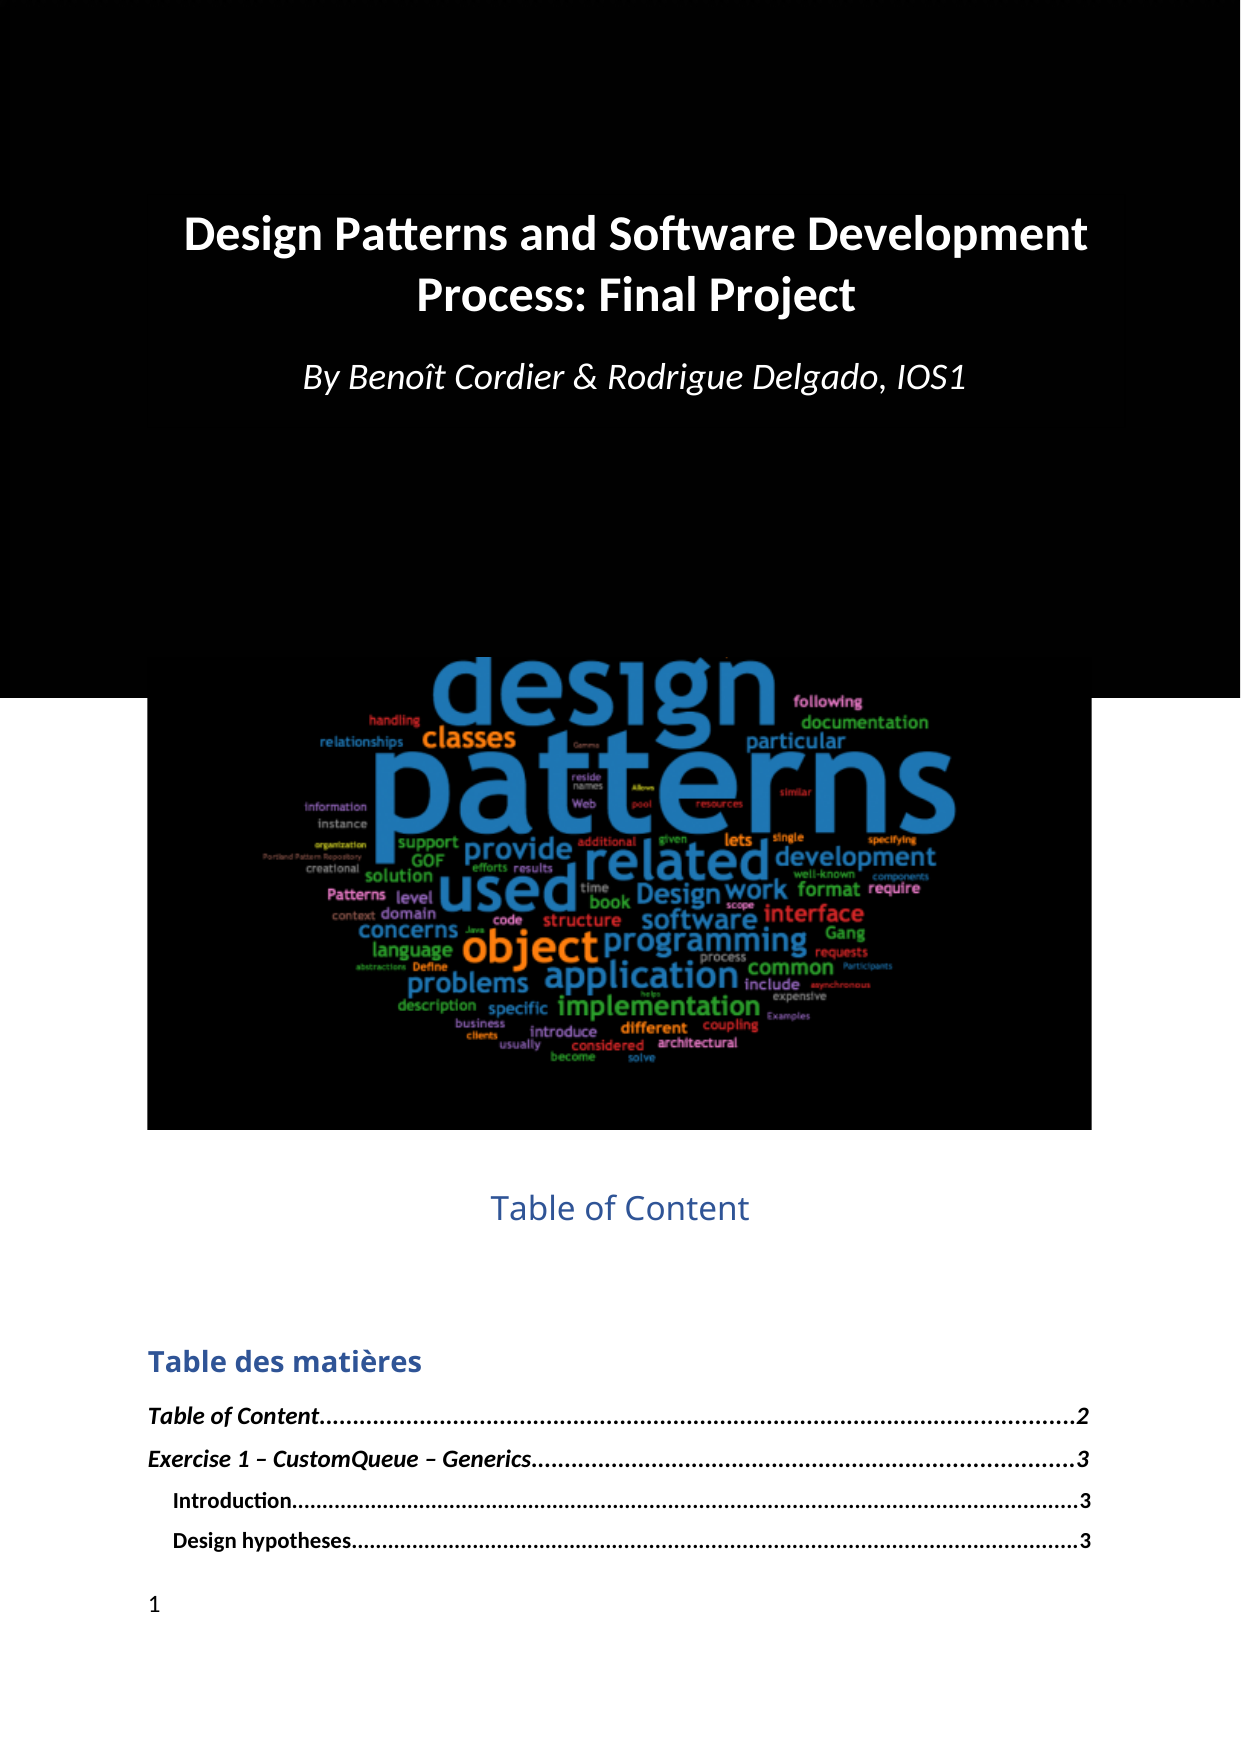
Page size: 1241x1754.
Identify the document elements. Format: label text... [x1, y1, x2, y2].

picture [0, 0, 1241, 1130]
subtitle Table of Content [148, 1185, 1093, 1231]
